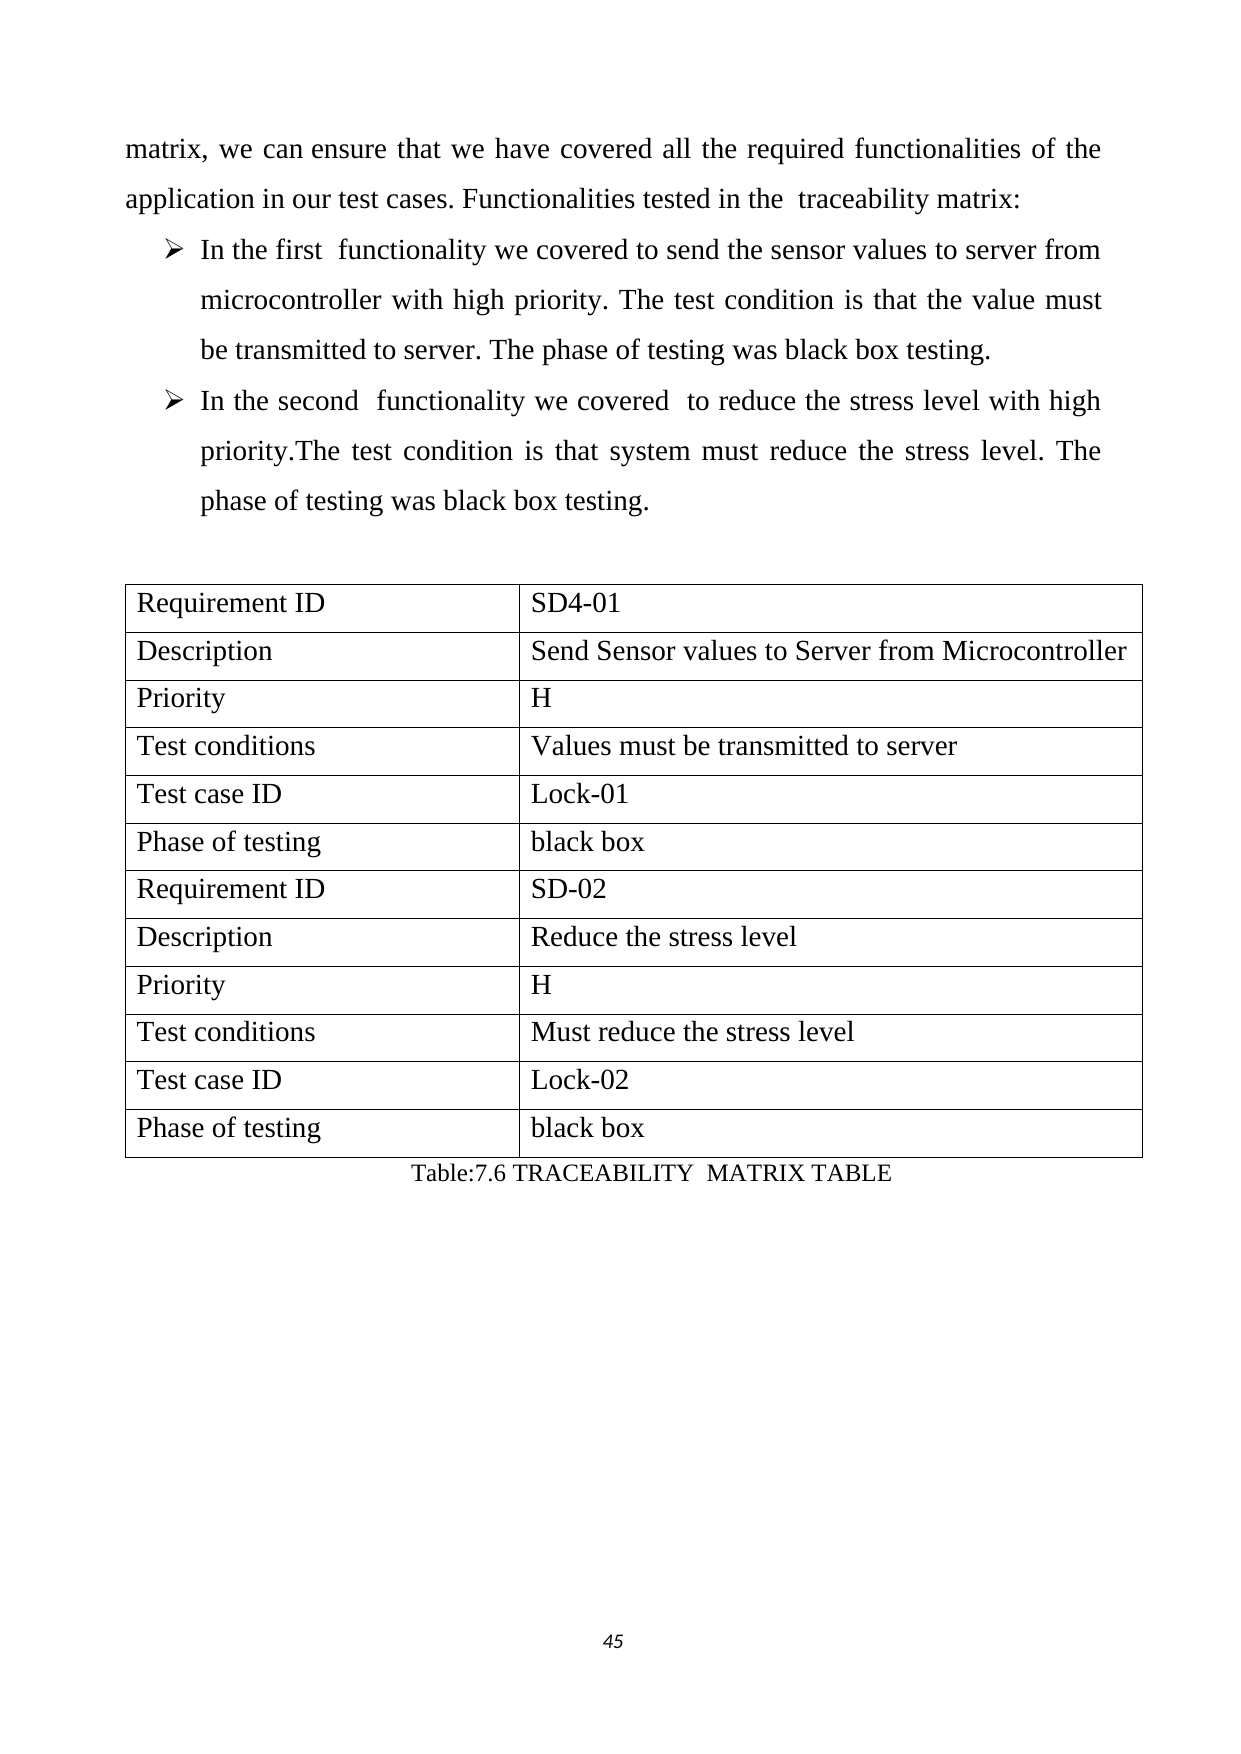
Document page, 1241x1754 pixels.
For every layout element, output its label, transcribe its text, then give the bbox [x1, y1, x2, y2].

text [125, 131, 1103, 215]
table_cell Description [126, 919, 519, 966]
table_header SD4-01 [520, 585, 1142, 632]
table_cell Requirement ID [126, 871, 519, 918]
table_cell Send Sensor values to Server from Microcontroller [520, 633, 1142, 679]
table_cell Must reduce the stress level [520, 1015, 1142, 1061]
table_cell H [520, 967, 1142, 1013]
table_cell Test case ID [126, 776, 519, 823]
table_cell black box [520, 824, 1142, 870]
list Table:7.6 TRACEABILITY MATRIX TABLE [200, 1158, 1103, 1186]
list In the first functionality we covered to send the sensor values to server from microcontroller with high priority. The test condition is that the value must be transmitted to server. The phase of testing was black box testing. [163, 232, 1103, 366]
table_cell Phase of testing [126, 824, 519, 870]
table_cell Values must be transmitted to server [520, 728, 1142, 775]
table_cell Phase of testing [126, 1110, 519, 1157]
table_cell Test conditions [126, 728, 519, 775]
table_cell black box [520, 1110, 1142, 1157]
list In the second functionality we covered to reduce the stress level with high priority.The test condition is that system must reduce the stress level. The phase of testing was black box testing. [163, 383, 1103, 517]
table_cell SD-02 [520, 871, 1142, 918]
table_cell Test conditions [126, 1015, 519, 1061]
table_cell Lock-01 [520, 776, 1142, 823]
table_cell Lock-02 [520, 1062, 1142, 1109]
table_cell Reduce the stress level [520, 919, 1142, 966]
table_header Requirement ID [126, 585, 519, 632]
table_cell Priority [126, 681, 519, 727]
table_cell Priority [126, 967, 519, 1013]
table_cell Test case ID [126, 1062, 519, 1109]
table_cell H [520, 681, 1142, 727]
table_cell Description [126, 633, 519, 679]
